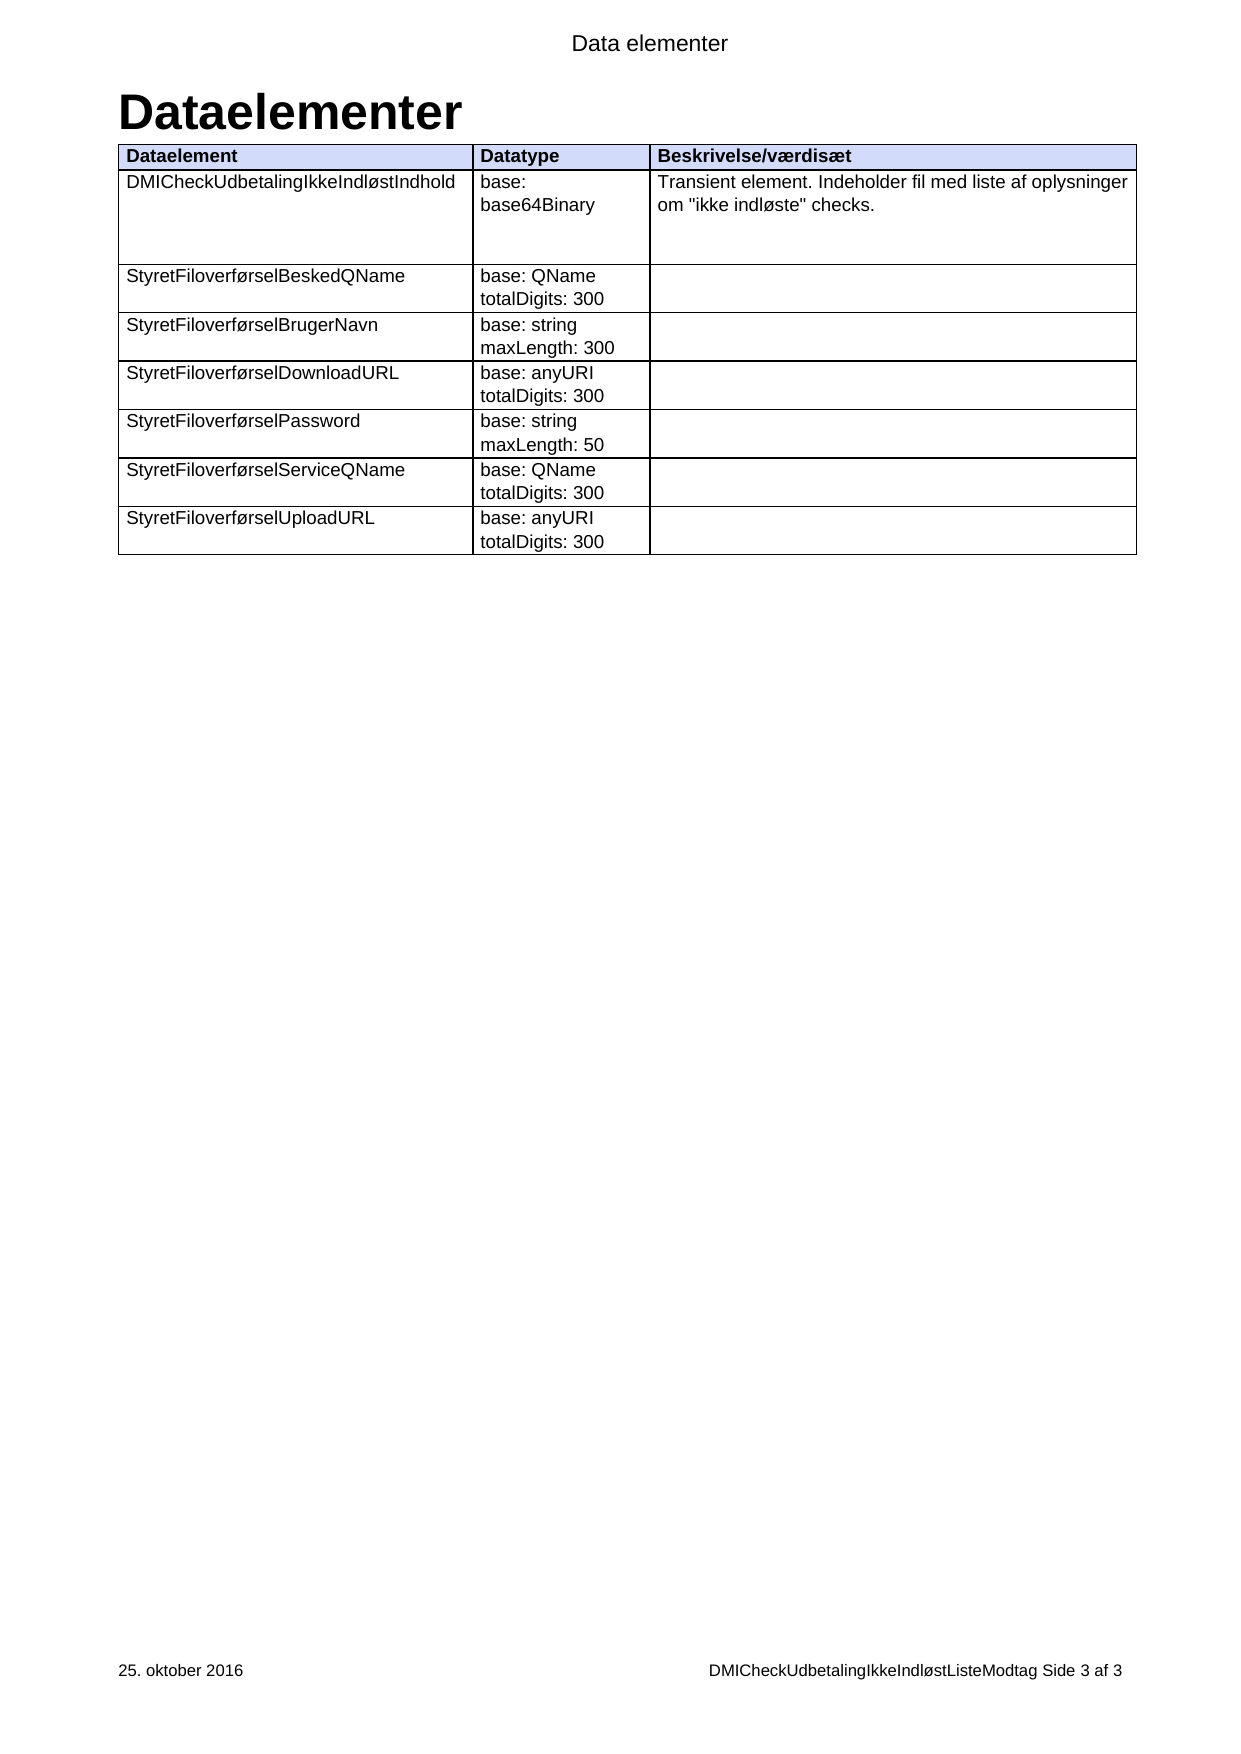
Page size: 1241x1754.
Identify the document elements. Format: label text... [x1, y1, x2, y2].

table_cell [651, 313, 1136, 360]
table_cell base: QName totalDigits: 300 [474, 265, 649, 312]
table_cell [651, 410, 1136, 457]
table_cell base: anyURI totalDigits: 300 [474, 362, 649, 409]
table_cell base: string maxLength: 50 [474, 410, 649, 457]
table_cell StyretFiloverførselBeskedQName [119, 265, 472, 312]
table_cell StyretFiloverførselServiceQName [119, 459, 472, 506]
text Dataelementer [118, 82, 1181, 140]
table_cell [651, 362, 1136, 409]
table_cell DMICheckUdbetalingIkkeIndløstIndhold [119, 171, 472, 263]
table_cell StyretFiloverførselDownloadURL [119, 362, 472, 409]
table_cell [651, 265, 1136, 312]
table_cell Transient element. Indeholder fil med liste af oplysninger om "ikke indløste" checks. [651, 171, 1136, 263]
table_header Dataelement [119, 145, 472, 169]
table_cell StyretFiloverførselUploadURL [119, 507, 472, 554]
table_cell base: anyURI totalDigits: 300 [474, 507, 649, 554]
table_cell StyretFiloverførselBrugerNavn [119, 313, 472, 360]
table_cell base: base64Binary [474, 171, 649, 263]
table_header Datatype [474, 145, 649, 169]
table_cell base: string maxLength: 300 [474, 313, 649, 360]
table_cell [651, 507, 1136, 554]
table_cell [651, 459, 1136, 506]
table_cell StyretFiloverførselPassword [119, 410, 472, 457]
table_header Beskrivelse/værdisæt [651, 145, 1136, 169]
table_cell base: QName totalDigits: 300 [474, 459, 649, 506]
